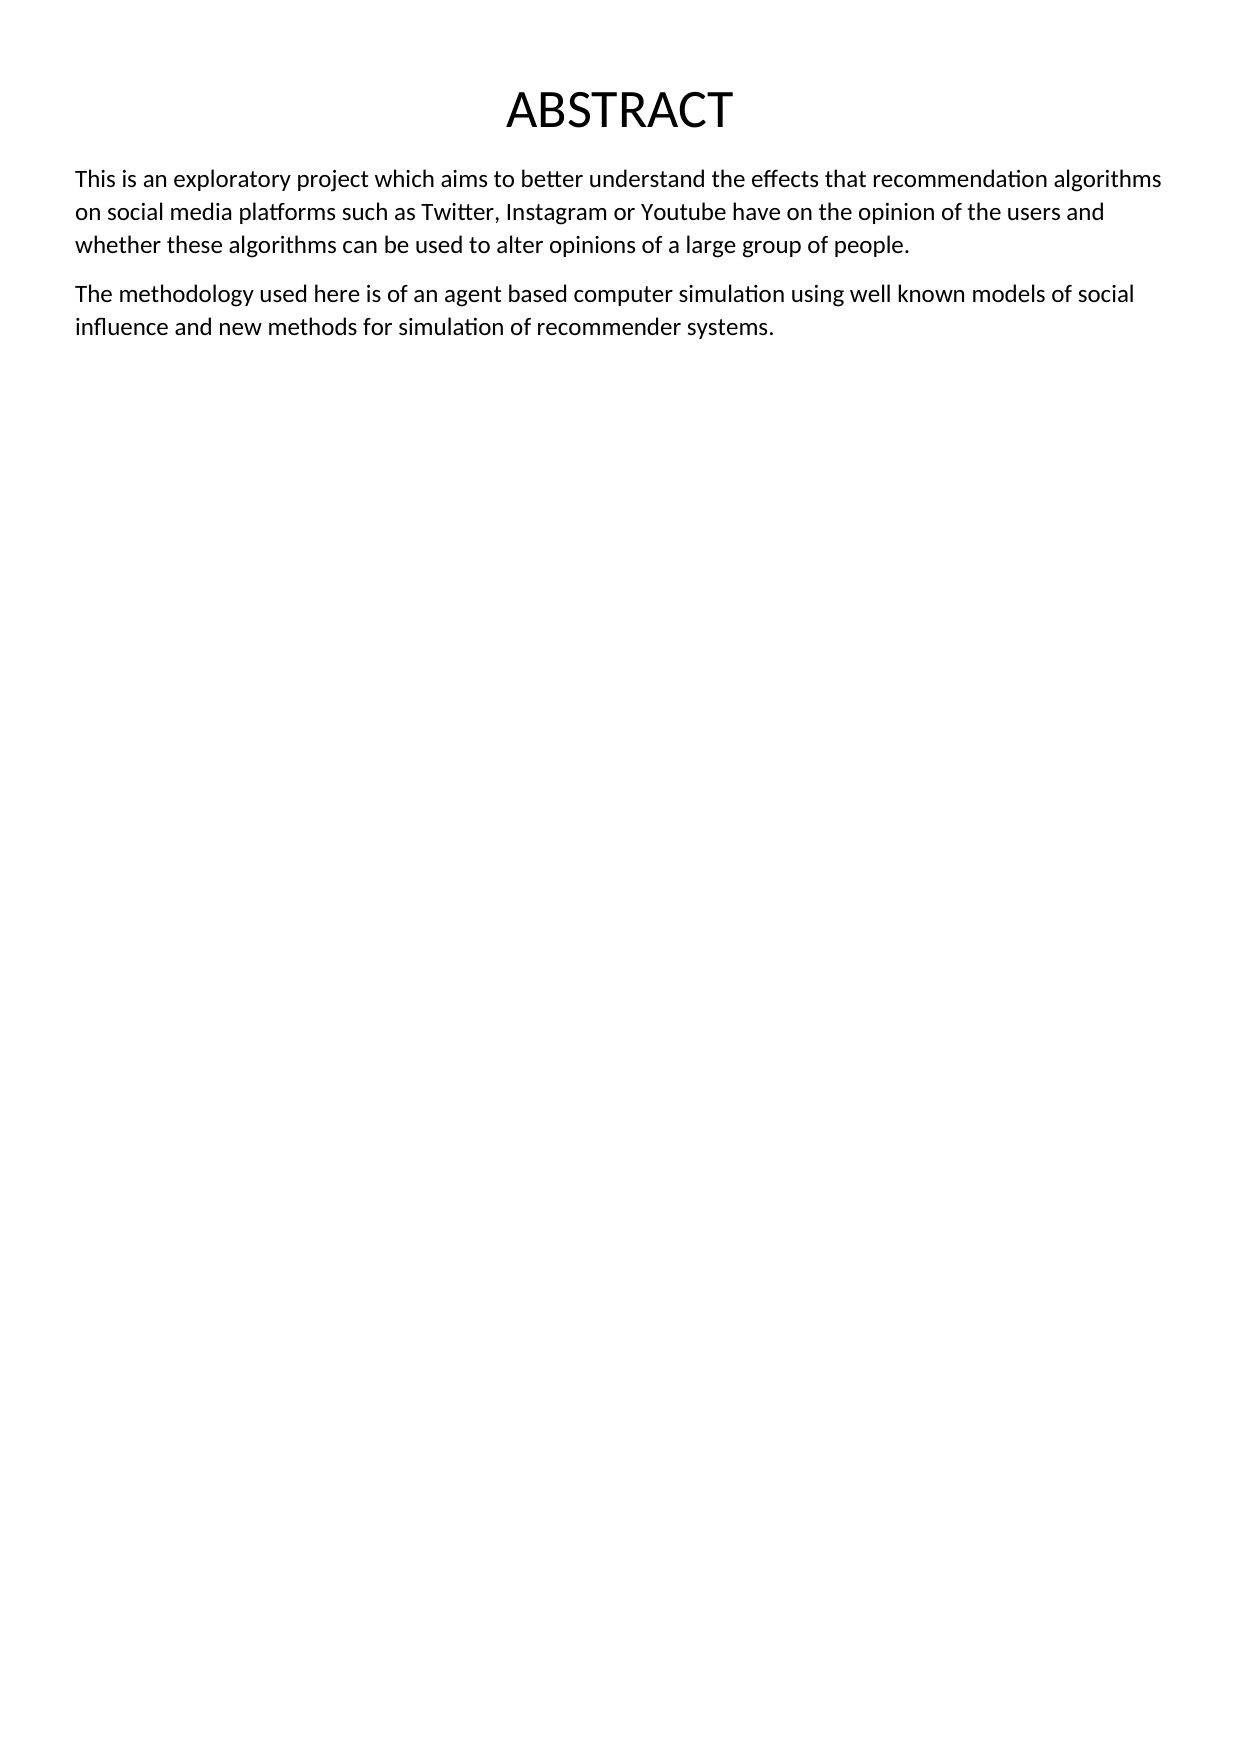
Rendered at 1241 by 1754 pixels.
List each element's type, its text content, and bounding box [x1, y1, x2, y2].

text The methodology used here is of an agent based computer simulation using well known models of social influence and new methods for simulation of recommender systems. [75, 278, 1165, 342]
text This is an exploratory project which aims to better understand the effects that recommendation algorithms on social media platforms such as Twitter, Instagram or Youtube have on the opinion of the users and whether these algorithms can be used to alter opinions of a large group of people. [75, 163, 1165, 259]
text ABSTRACT [75, 75, 1165, 141]
